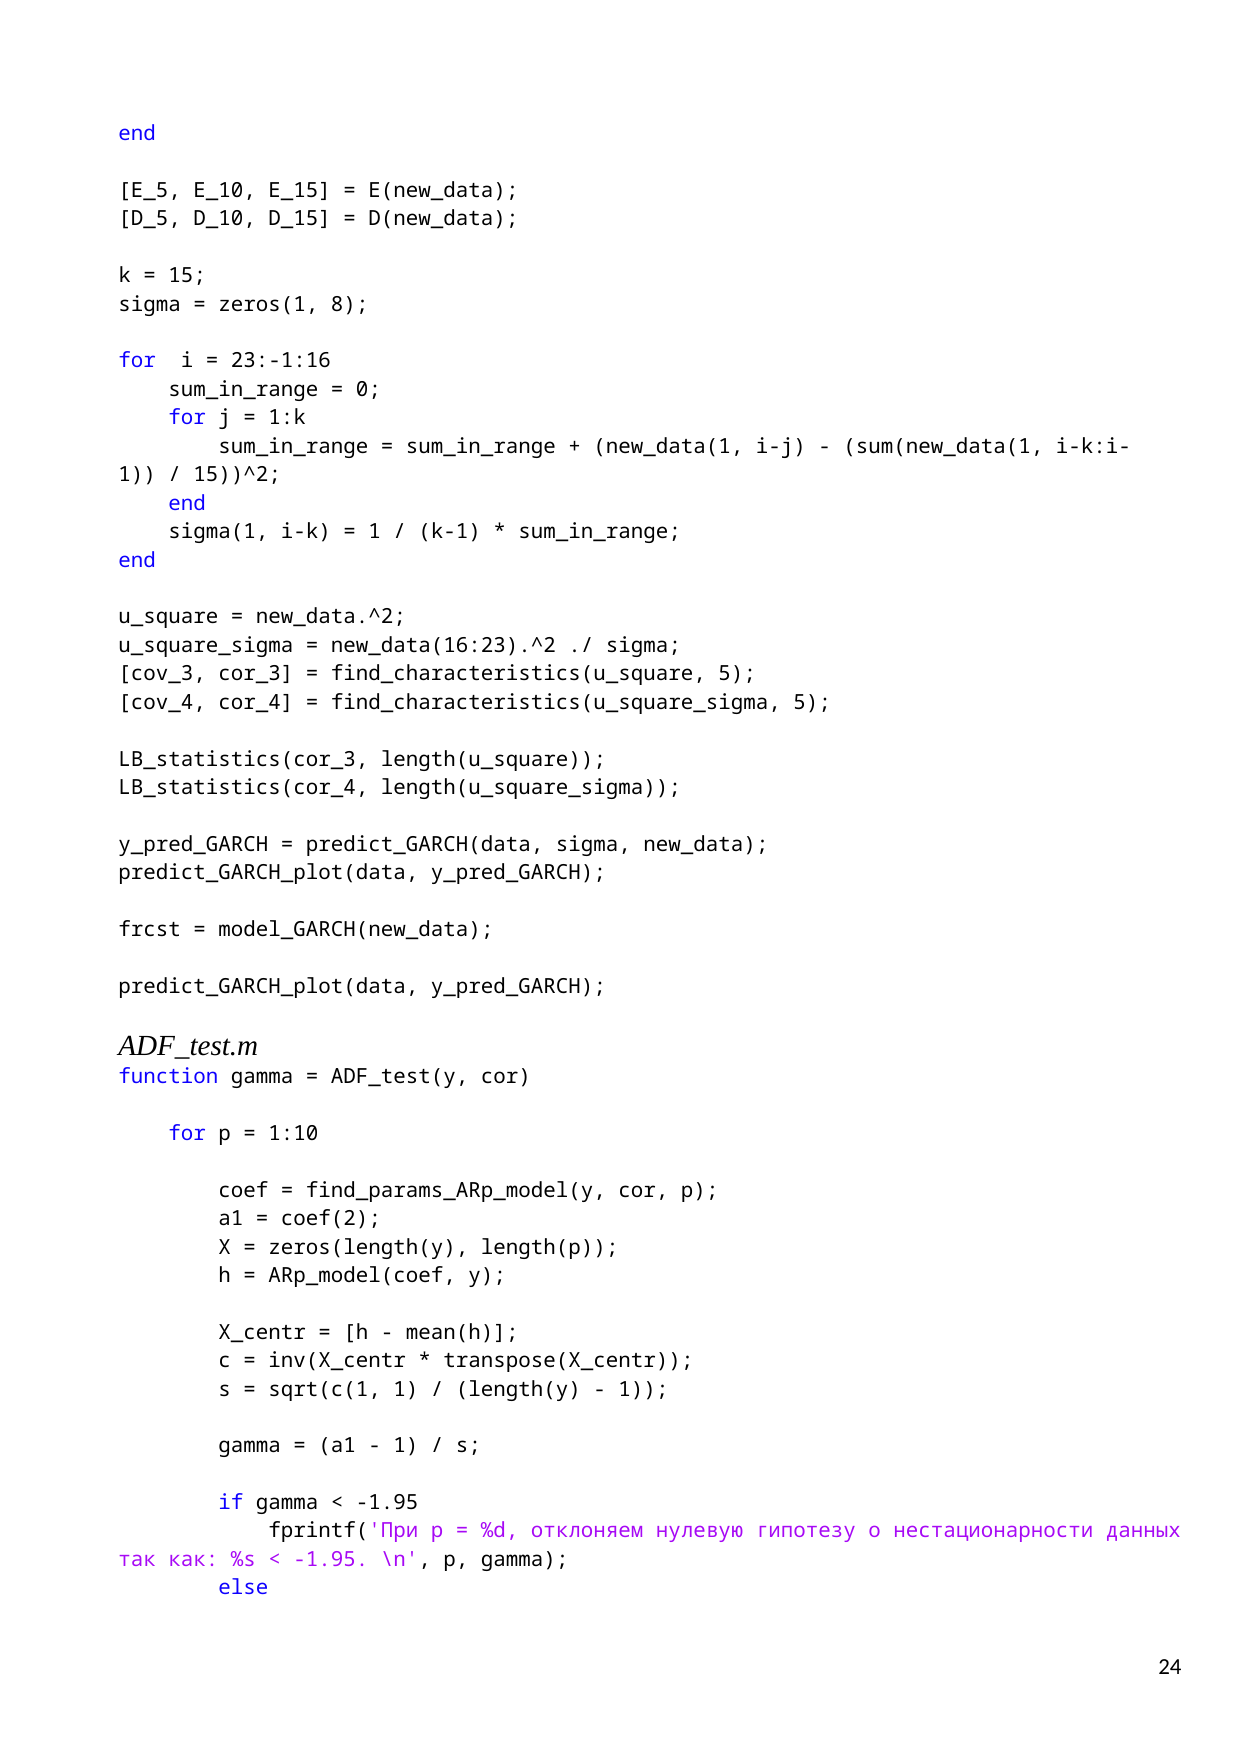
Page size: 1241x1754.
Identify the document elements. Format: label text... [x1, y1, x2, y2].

text end [118, 545, 1181, 573]
text fprintf('При p = %d, отклоняем нулевую гипотезу о нестационарности данных так как: %s < -1.95. \n', p, gamma); [118, 1515, 1181, 1572]
text LB_statistics(cor_3, length(u_square)); [118, 744, 1181, 772]
text end [118, 488, 1181, 516]
text c = inv(X_centr * transpose(X_centr)); [118, 1346, 1181, 1374]
text k = 15; [118, 260, 1181, 289]
text for i = 23:-1:16 [118, 346, 1181, 374]
text a1 = coef(2); [118, 1203, 1181, 1232]
text predict_GARCH_plot(data, y_pred_GARCH); [118, 857, 1181, 886]
text gamma = (a1 - 1) / s; [118, 1431, 1181, 1459]
text [cov_3, cor_3] = find_characteristics(u_square, 5); [118, 658, 1181, 687]
text s = sqrt(c(1, 1) / (length(y) - 1)); [118, 1374, 1181, 1402]
text for p = 1:10 [118, 1118, 1181, 1147]
text [E_5, E_10, E_15] = E(new_data); [118, 175, 1181, 203]
text frcst = model_GARCH(new_data); [118, 914, 1181, 943]
text sigma = zeros(1, 8); [118, 289, 1181, 317]
text predict_GARCH_plot(data, y_pred_GARCH); [118, 971, 1181, 1000]
text [cov_4, cor_4] = find_characteristics(u_square_sigma, 5); [118, 687, 1181, 715]
text if gamma < -1.95 [118, 1487, 1181, 1515]
text end [118, 118, 1181, 147]
text [D_5, D_10, D_15] = D(new_data); [118, 203, 1181, 232]
text sum_in_range = sum_in_range + (new_data(1, i-j) - (sum(new_data(1, i-k:i-1)) / 15))^2; [118, 431, 1181, 488]
text h = ARp_model(coef, y); [118, 1260, 1181, 1289]
text u_square_sigma = new_data(16:23).^2 ./ sigma; [118, 630, 1181, 658]
text function gamma = ADF_test(y, cor) [118, 1062, 1181, 1090]
text sum_in_range = 0; [118, 374, 1181, 402]
text ADF_test.m [118, 1028, 1181, 1062]
text y_pred_GARCH = predict_GARCH(data, sigma, new_data); [118, 829, 1181, 857]
text X = zeros(length(y), length(p)); [118, 1232, 1181, 1260]
text u_square = new_data.^2; [118, 602, 1181, 630]
text else [118, 1572, 1181, 1601]
text coef = find_params_ARp_model(y, cor, p); [118, 1175, 1181, 1203]
text sigma(1, i-k) = 1 / (k-1) * sum_in_range; [118, 516, 1181, 545]
text X_centr = [h - mean(h)]; [118, 1317, 1181, 1346]
text for j = 1:k [118, 402, 1181, 431]
text LB_statistics(cor_4, length(u_square_sigma)); [118, 772, 1181, 801]
